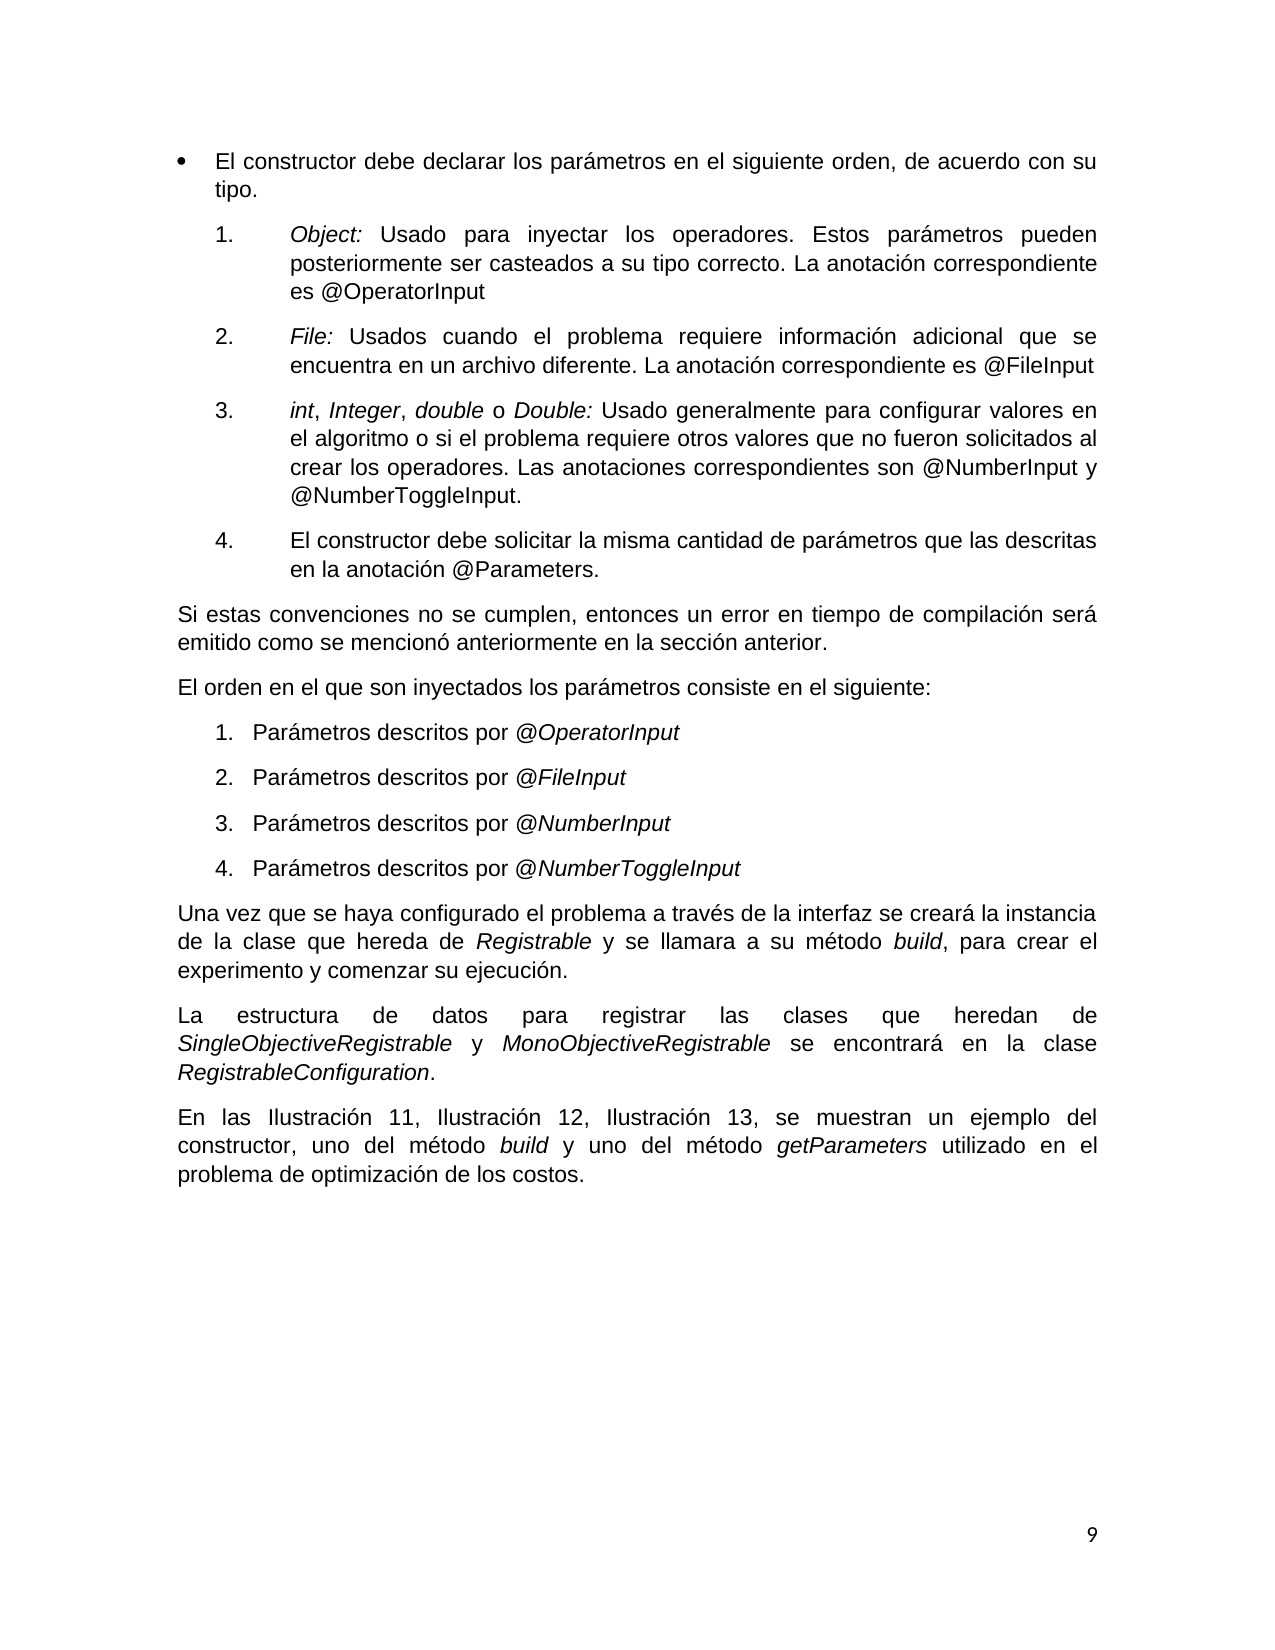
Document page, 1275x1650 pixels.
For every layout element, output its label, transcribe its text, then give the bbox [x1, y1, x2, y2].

text Una vez que se haya configurado el problema a través de la interfaz se creará la instancia de la clase que hereda de Registrable y se llamara a su método build, para crear el experimento y comenzar su ejecución. [177, 900, 1098, 983]
list Parámetros descritos por @OperatorInput [215, 719, 1098, 746]
text El orden en el que son inyectados los parámetros consiste en el siguiente: [177, 674, 1098, 701]
list Parámetros descritos por @FileInput [215, 764, 1098, 791]
list El constructor debe declarar los parámetros en el siguiente orden, de acuerdo con su tipo. [177, 148, 1098, 202]
list Object: Usado para inyectar los operadores. Estos parámetros pueden posteriormente ser casteados a su tipo correcto. La anotación correspondiente es @OperatorInput [215, 221, 1098, 304]
text En las Ilustración 11, Ilustración 12, Ilustración 13, se muestran un ejemplo del constructor, uno del método build y uno del método getParameters utilizado en el problema de optimización de los costos. [177, 1104, 1098, 1187]
list File: Usados cuando el problema requiere información adicional que se encuentra en un archivo diferente. La anotación correspondiente es @FileInput [215, 323, 1098, 378]
list El constructor debe solicitar la misma cantidad de parámetros que las descritas en la anotación @Parameters. [215, 527, 1098, 582]
text Si estas convenciones no se cumplen, entonces un error en tiempo de compilación será emitido como se mencionó anteriormente en la sección anterior. [177, 601, 1098, 655]
text La estructura de datos para registrar las clases que heredan de SingleObjectiveRegistrable y MonoObjectiveRegistrable se encontrará en la clase RegistrableConfiguration. [177, 1002, 1098, 1085]
list int, Integer, double o Double: Usado generalmente para configurar valores en el algoritmo o si el problema requiere otros valores que no fueron solicitados al crear los operadores. Las anotaciones correspondientes son @NumberInput y @NumberToggleInput. [215, 397, 1098, 508]
list Parámetros descritos por @NumberInput [215, 809, 1098, 836]
list Parámetros descritos por @NumberToggleInput [215, 854, 1098, 881]
